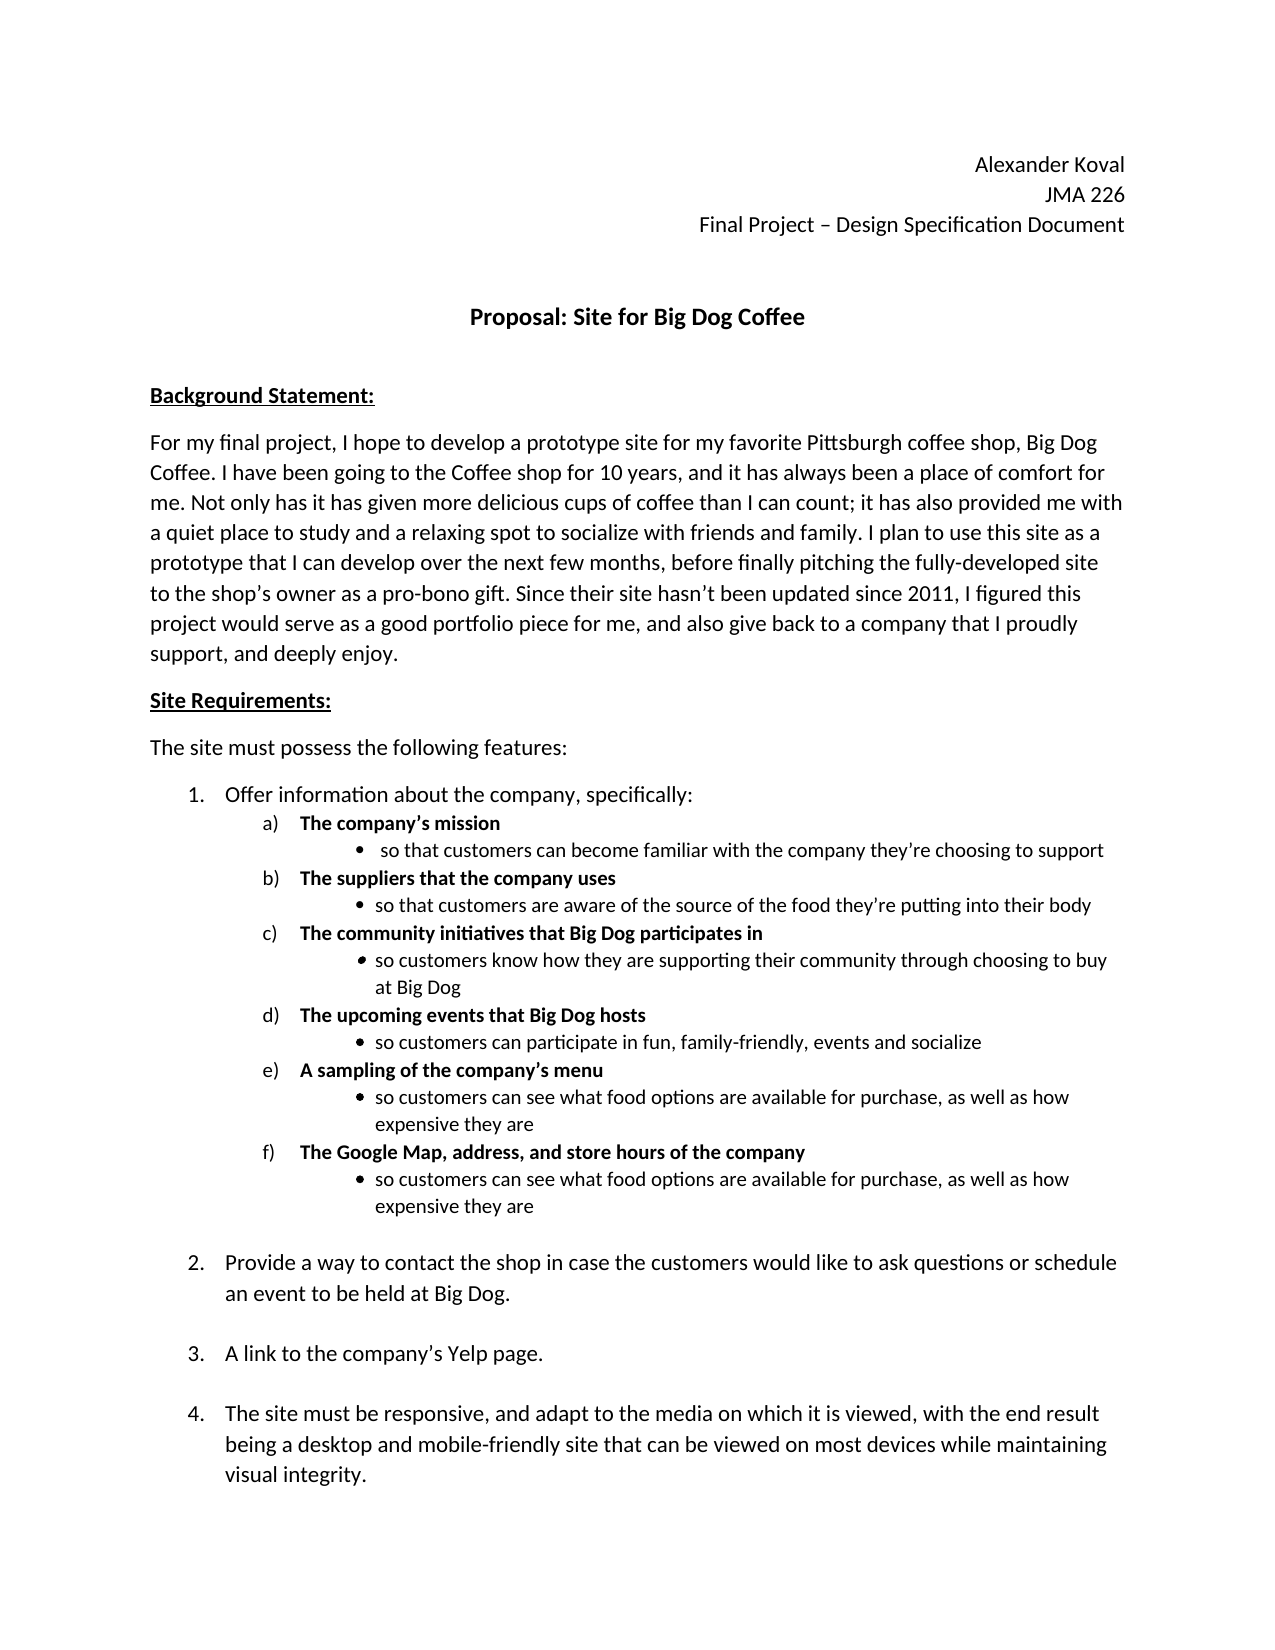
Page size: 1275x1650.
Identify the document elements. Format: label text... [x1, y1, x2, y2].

text JMA 226 [150, 180, 1125, 208]
list The upcoming events that Big Dog hosts [262, 1002, 1125, 1027]
list A sampling of the company’s menu [262, 1057, 1125, 1082]
list The Google Map, address, and store hours of the company [262, 1139, 1125, 1164]
text Site Requirements: [150, 686, 1125, 714]
text Proposal: Site for Big Dog Coffee [150, 301, 1125, 332]
list so customers know how they are supporting their community through choosing to buy at Big Dog [356, 947, 1125, 1000]
list so that customers can become familiar with the company they’re choosing to support [356, 837, 1125, 863]
list so that customers are aware of the source of the food they’re putting into their body [356, 892, 1125, 918]
text Alexander Koval [150, 150, 1125, 178]
list Offer information about the company, specifically: [187, 780, 1125, 808]
list The site must be responsive, and adapt to the media on which it is viewed, with the end result being a desktop and mobile-friendly site that can be viewed on most devices while maintaining visual integrity. [187, 1399, 1125, 1488]
text Final Project – Design Specification Document [150, 210, 1125, 238]
list so customers can see what food options are available for purchase, as well as how expensive they are [356, 1166, 1125, 1219]
list The company’s mission [262, 810, 1125, 835]
list so customers can participate in fun, family-friendly, events and socialize [356, 1029, 1125, 1055]
text Background Statement: [150, 381, 1125, 409]
list The community initiatives that Big Dog participates in [262, 920, 1125, 945]
list so customers can see what food options are available for purchase, as well as how expensive they are [356, 1084, 1125, 1137]
text For my final project, I hope to develop a prototype site for my favorite Pittsburgh coffee shop, Big Dog Coffee. I have been going to the Coffee shop for 10 years, and it has always been a place of comfort for me. Not only has it has given more delicious cups of coffee than I can count; it has also provided me with a quiet place to study and a relaxing spot to socialize with friends and family. I plan to use this site as a prototype that I can develop over the next few months, before finally pitching the fully-developed site to the shop’s owner as a pro-bono gift. Since their site hasn’t been updated since 2011, I figured this project would serve as a good portfolio piece for me, and also give back to a company that I proudly support, and deeply enjoy. [150, 428, 1125, 667]
list Provide a way to contact the shop in case the customers would like to ask questions or schedule an event to be held at Big Dog. [187, 1248, 1125, 1307]
list The suppliers that the company uses [262, 865, 1125, 890]
text The site must possess the following features: [150, 733, 1125, 761]
list A link to the company’s Yelp page. [187, 1339, 1125, 1367]
